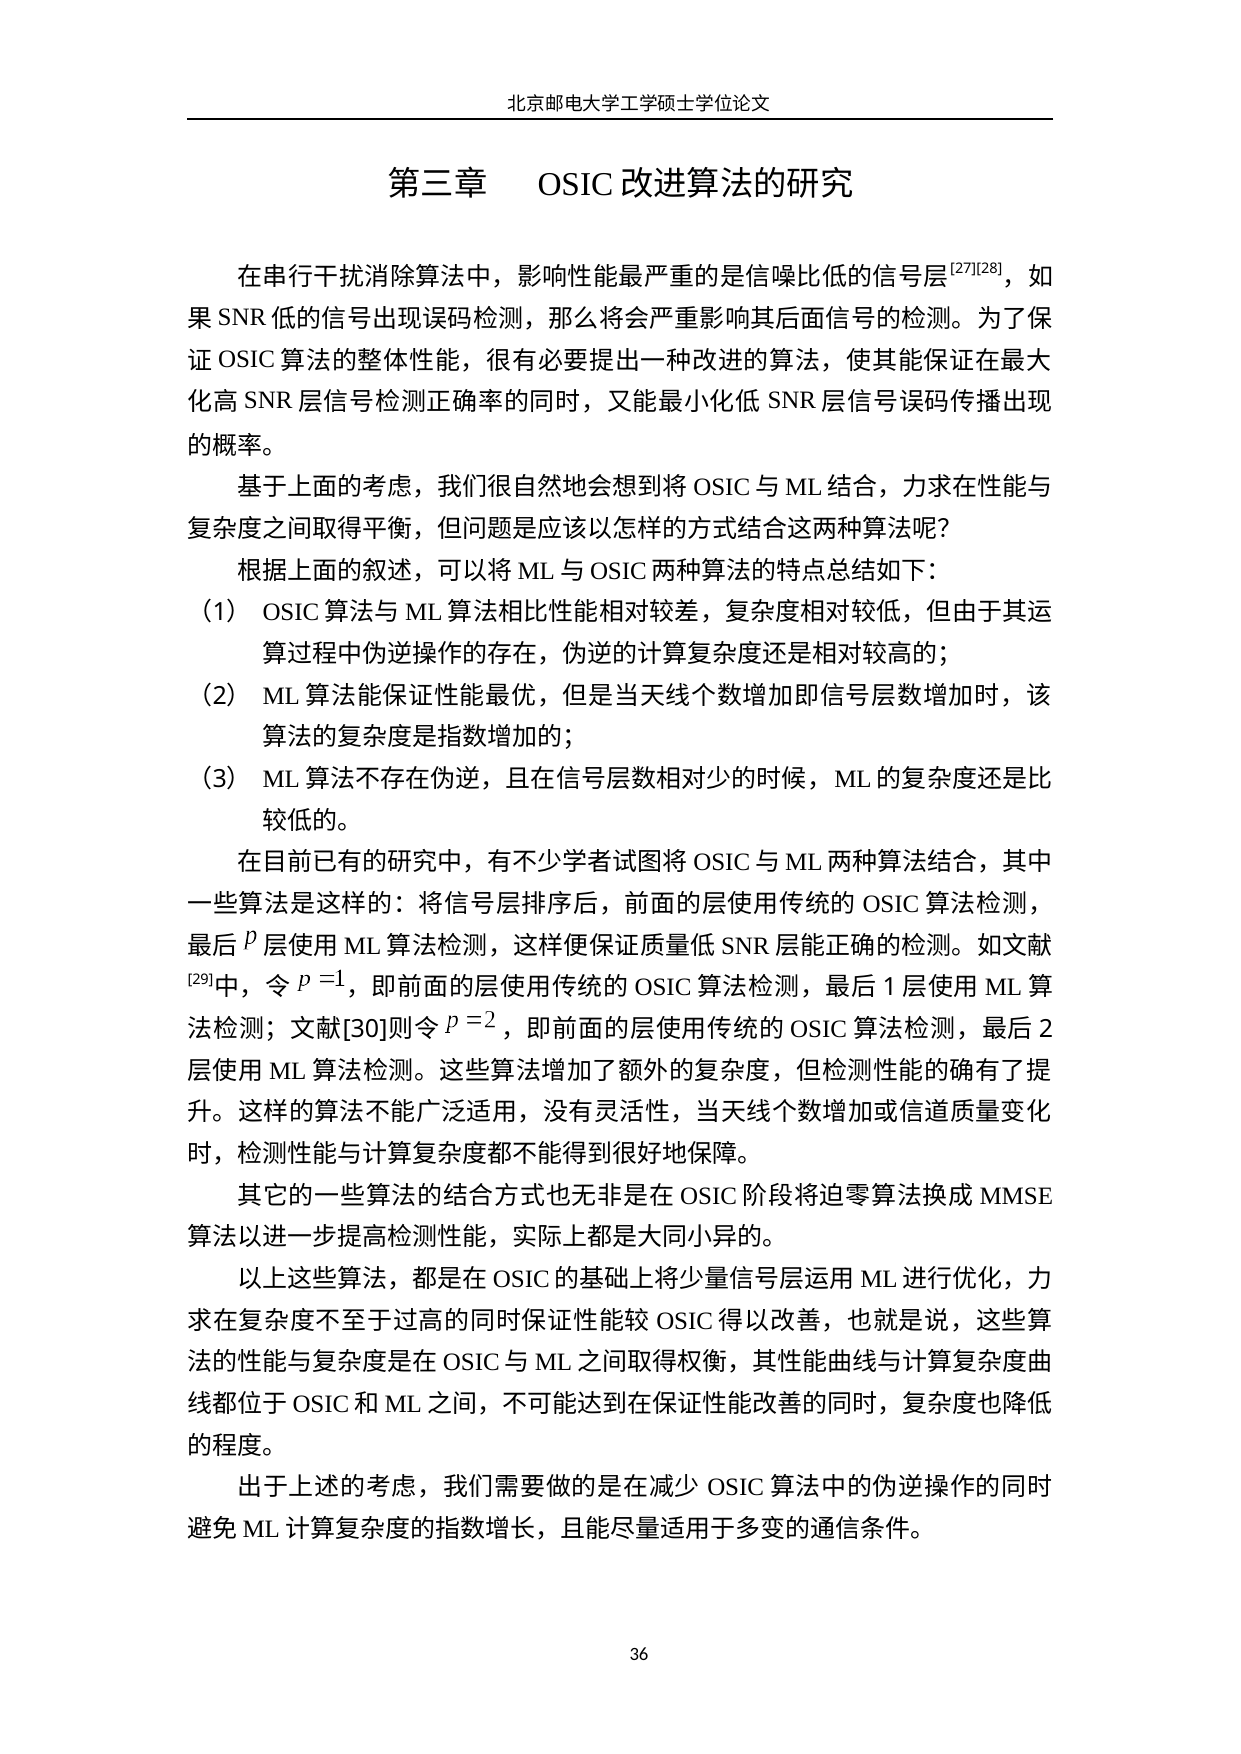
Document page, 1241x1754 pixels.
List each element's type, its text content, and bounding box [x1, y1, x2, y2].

text 根据上面的叙述，可以将ML与OSIC两种算法的特点总结如下： [187, 546, 1053, 587]
list OSIC算法与ML算法相比性能相对较差，复杂度相对较低，但由于其运算过程中伪逆操作的存在，伪逆的计算复杂度还是相对较高的； [187, 587, 1053, 671]
list ML算法能保证性能最优，但是当天线个数增加即信号层数增加时，该算法的复杂度是指数增加的； [187, 671, 1053, 754]
text 在串行干扰消除算法中，影响性能最严重的是信噪比低的信号层[27][28]，如果SNR低的信号出现误码检测，那么将会严重影响其后面信号的检测。为了保证OSIC算法的整体性能，很有必要提出一种改进的算法，使其能保证在最大化高SNR层信号检测正确率的同时，又能最小化低SNR层信号误码传播出现的概率。 [187, 254, 1053, 462]
text 其它的一些算法的结合方式也无非是在OSIC阶段将迫零算法换成MMSE算法以进一步提高检测性能，实际上都是大同小异的。 [187, 1171, 1053, 1254]
text 在目前已有的研究中，有不少学者试图将OSIC与ML两种算法结合，其中一些算法是这样的：将信号层排序后，前面的层使用传统的OSIC算法检测，最后层使用ML算法检测，这样便保证质量低SNR层能正确的检测。如文献[29]中，令，即前面的层使用传统的OSIC算法检测，最后1层使用ML算法检测；文献[30]则令，即前面的层使用传统的OSIC算法检测，最后2层使用ML算法检测。这些算法增加了额外的复杂度，但检测性能的确有了提升。这样的算法不能广泛适用，没有灵活性，当天线个数增加或信道质量变化时，检测性能与计算复杂度都不能得到很好地保障。 [187, 837, 1053, 1171]
subtitle OSIC改进算法的研究 [187, 162, 1053, 204]
text 基于上面的考虑，我们很自然地会想到将OSIC与ML结合，力求在性能与复杂度之间取得平衡，但问题是应该以怎样的方式结合这两种算法呢？ [187, 462, 1053, 546]
text 出于上述的考虑，我们需要做的是在减少OSIC算法中的伪逆操作的同时避免ML计算复杂度的指数增长，且能尽量适用于多变的通信条件。 [187, 1462, 1053, 1546]
list ML算法不存在伪逆，且在信号层数相对少的时候，ML的复杂度还是比较低的。 [187, 754, 1053, 837]
text 以上这些算法，都是在OSIC的基础上将少量信号层运用ML进行优化，力求在复杂度不至于过高的同时保证性能较OSIC得以改善，也就是说，这些算法的性能与复杂度是在OSIC与ML之间取得权衡，其性能曲线与计算复杂度曲线都位于OSIC和ML之间，不可能达到在保证性能改善的同时，复杂度也降低的程度。 [187, 1254, 1053, 1462]
